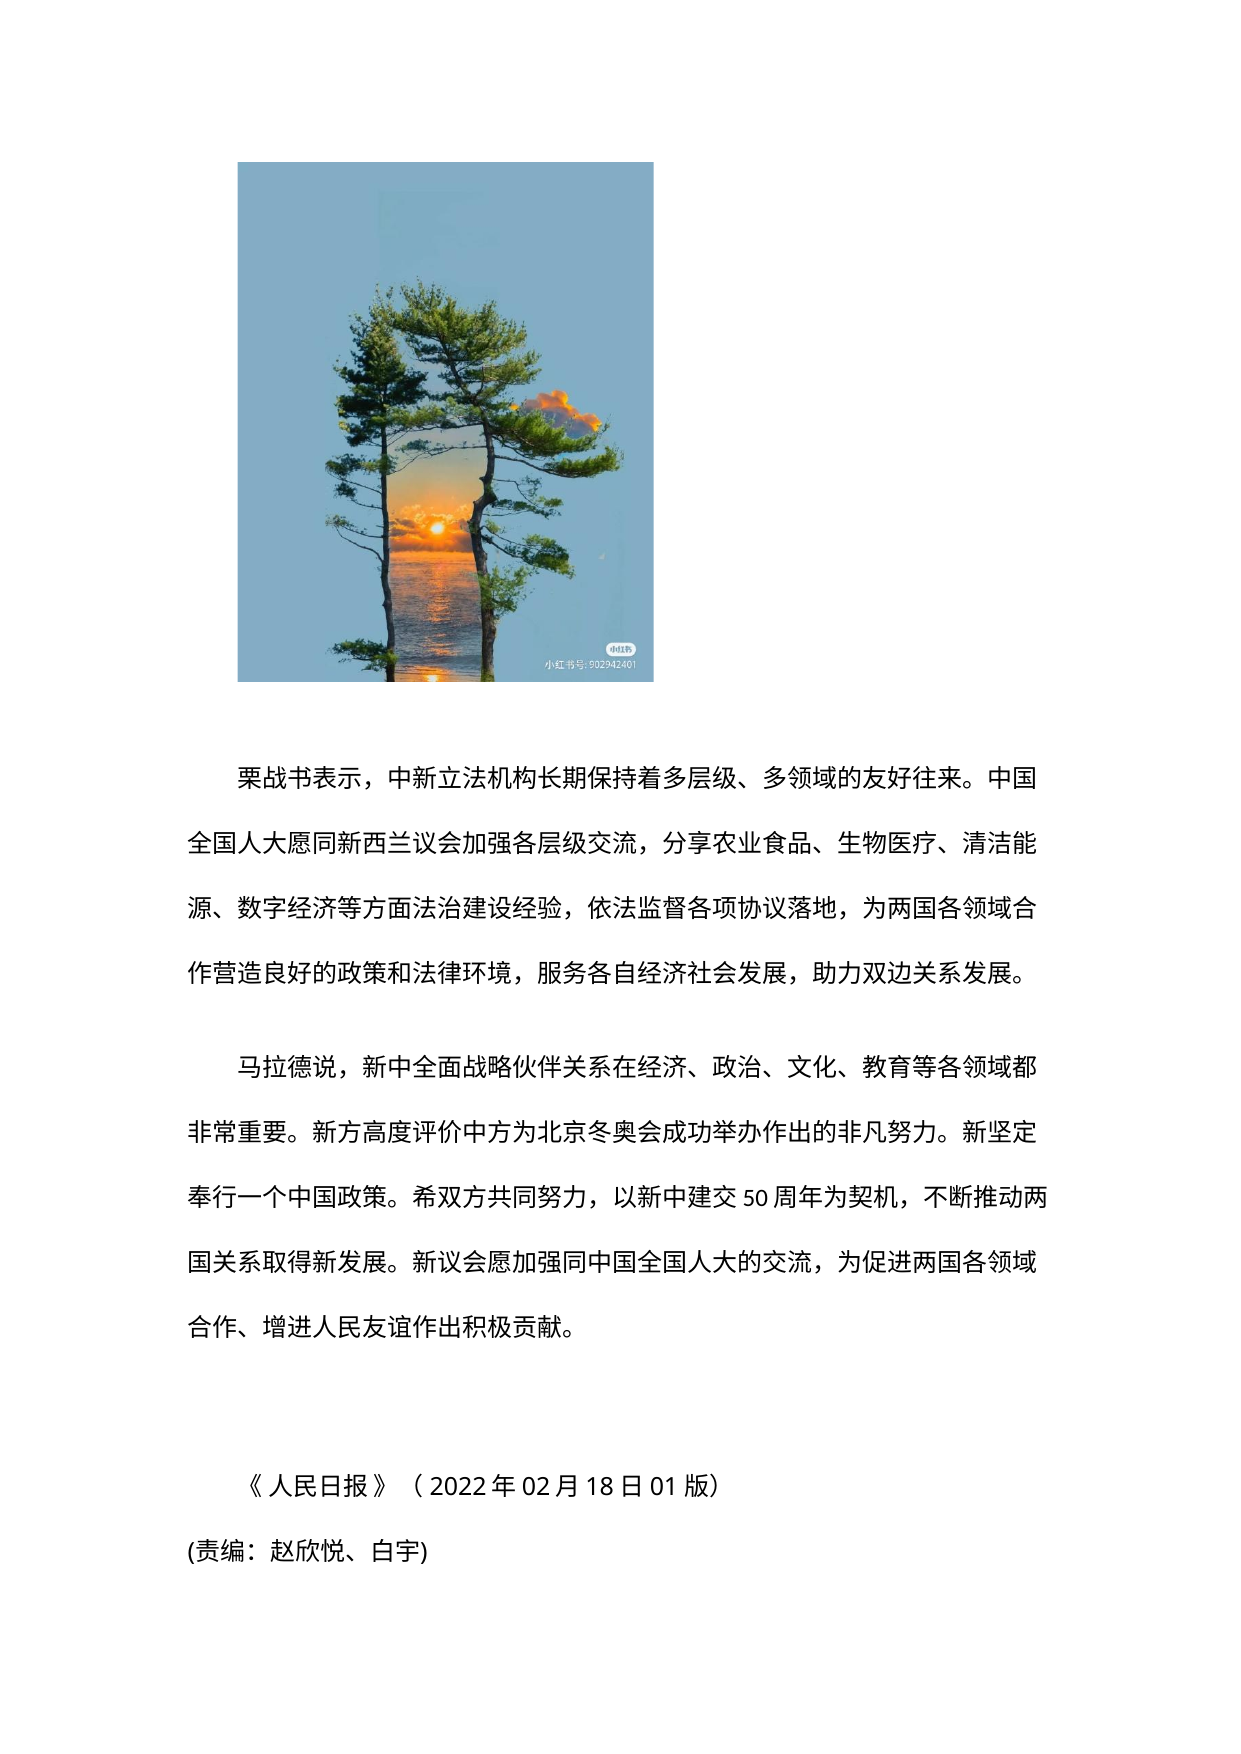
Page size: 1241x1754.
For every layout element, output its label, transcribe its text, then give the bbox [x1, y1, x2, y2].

text 栗战书表示，中新立法机构长期保持着多层级、多领域的友好往来。中国全国人大愿同新西兰议会加强各层级交流，分享农业食品、生物医疗、清洁能源、数字经济等方面法治建设经验，依法监督各项协议落地，为两国各领域合作营造良好的政策和法律环境，服务各自经济社会发展，助力双边关系发展。 [187, 744, 1053, 1004]
text 《 人民日报 》（ 2022年02月18日 01 版） [187, 1387, 1053, 1517]
text 马拉德说，新中全面战略伙伴关系在经济、政治、文化、教育等各领域都非常重要。新方高度评价中方为北京冬奥会成功举办作出的非凡努力。新坚定奉行一个中国政策。希双方共同努力，以新中建交50周年为契机，不断推动两国关系取得新发展。新议会愿加强同中国全国人大的交流，为促进两国各领域合作、增进人民友谊作出积极贡献。 [187, 1033, 1053, 1358]
picture [237, 162, 654, 682]
text (责编：赵欣悦、白宇) [187, 1517, 1053, 1582]
